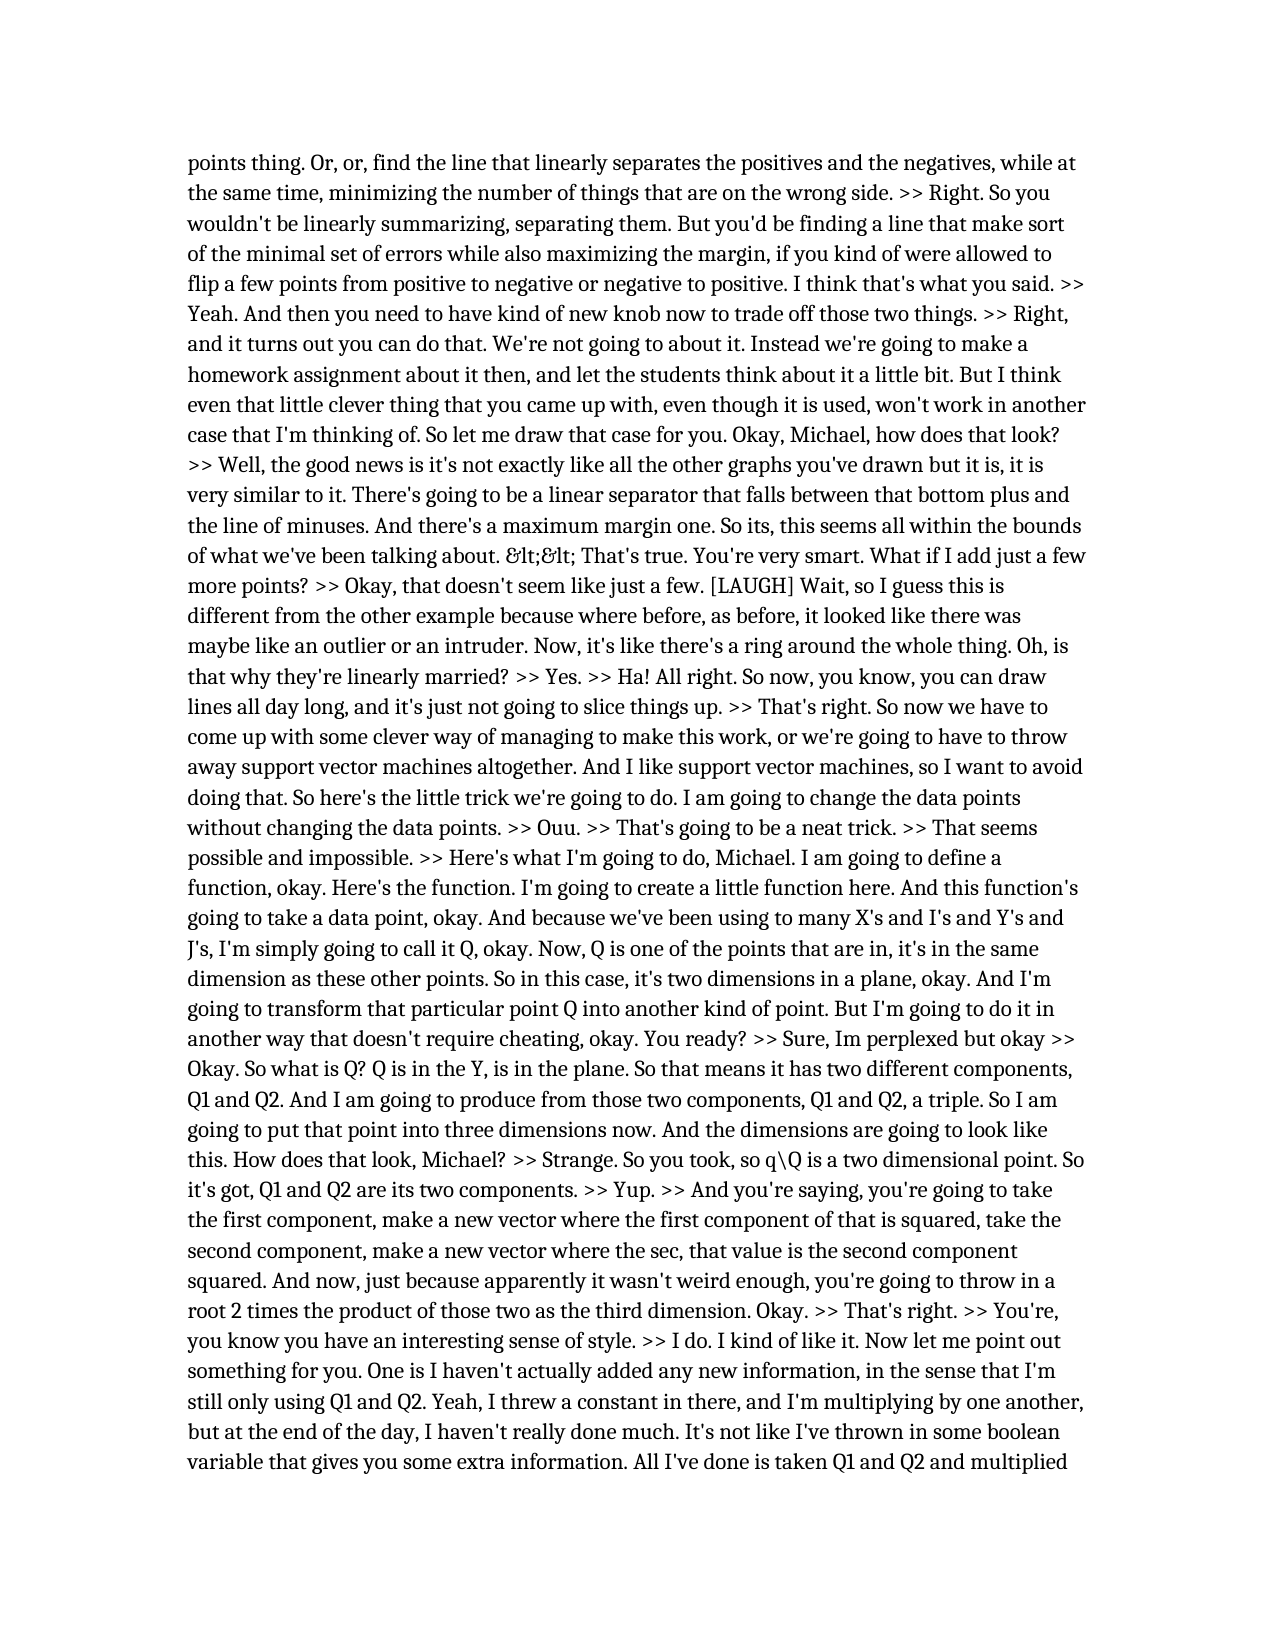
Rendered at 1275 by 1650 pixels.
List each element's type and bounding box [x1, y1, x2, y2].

text [187, 150, 1087, 1475]
